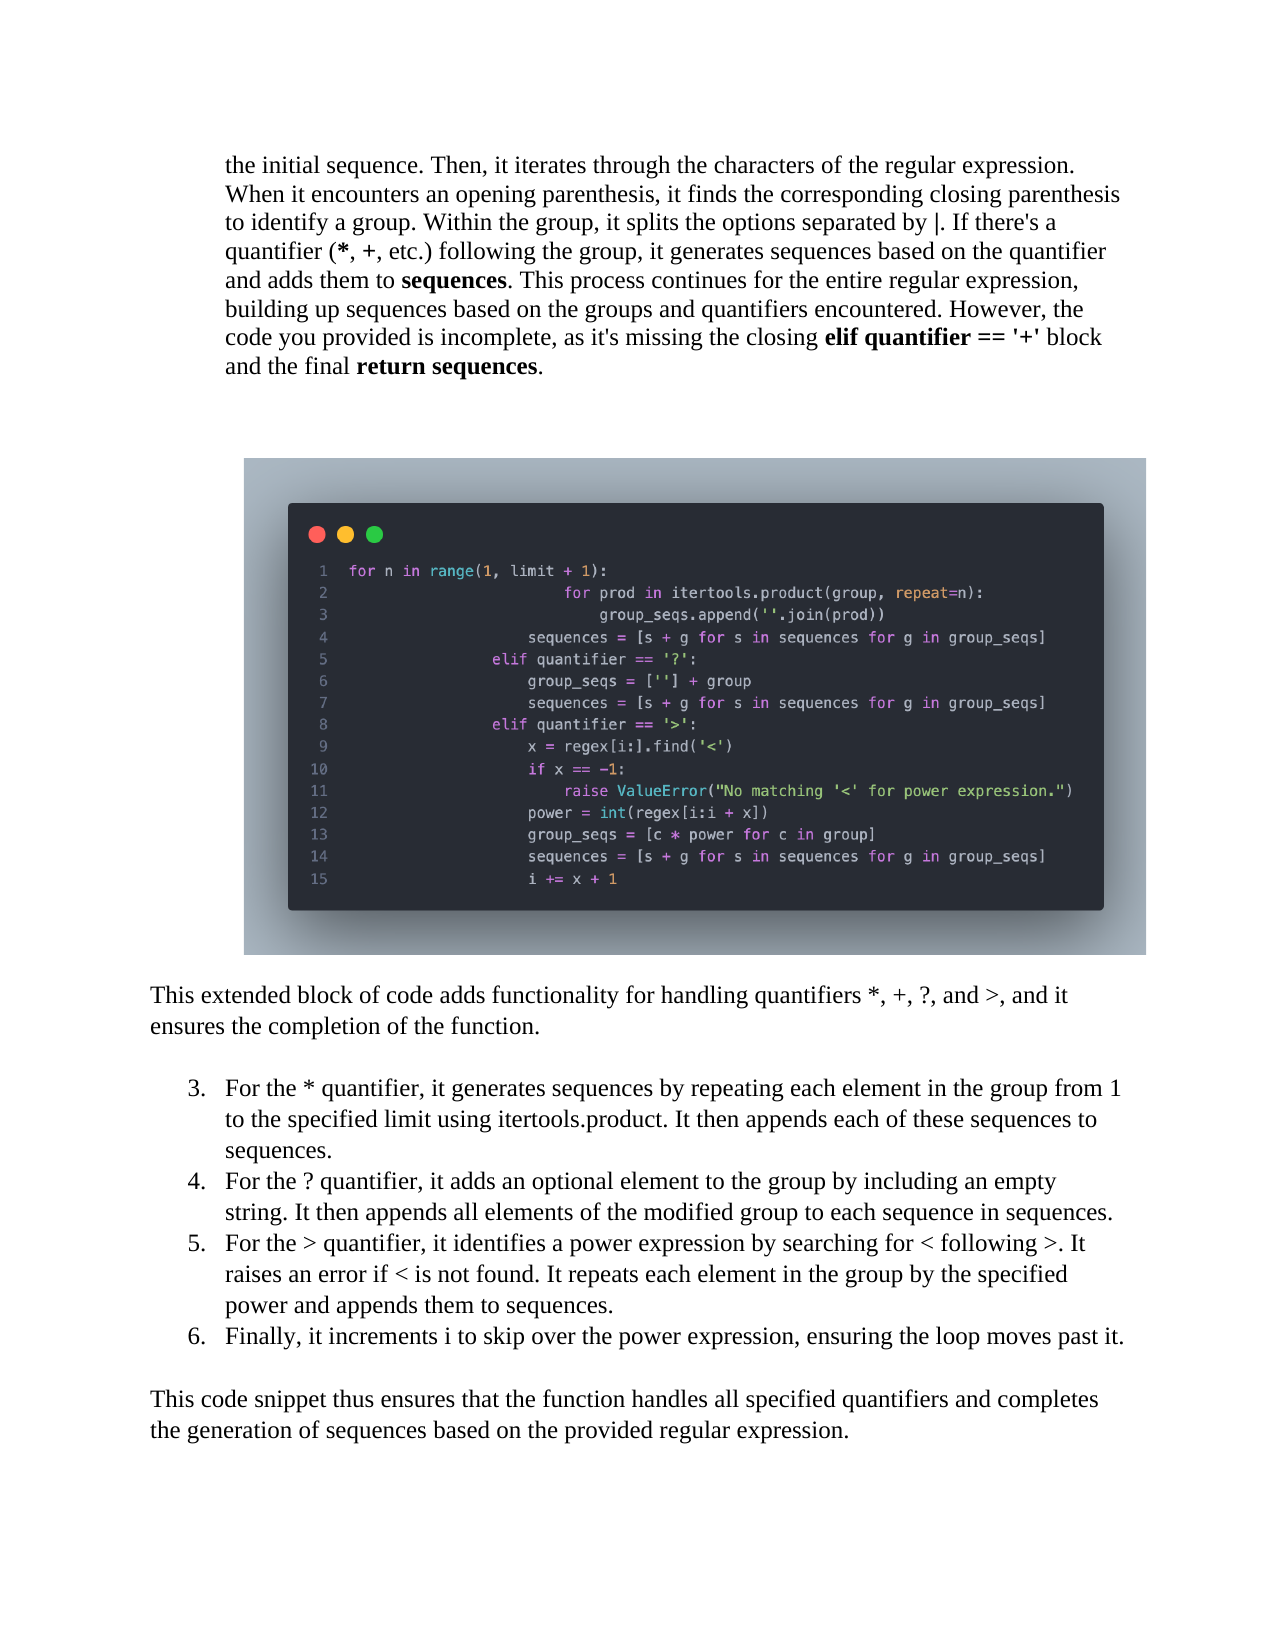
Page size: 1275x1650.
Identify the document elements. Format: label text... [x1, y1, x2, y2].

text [225, 150, 1125, 380]
list Finally, it increments i to skip over the power expression, ensuring the loop moves past it. [187, 1321, 1125, 1350]
text This code snippet thus ensures that the function handles all specified quantifiers and completes the generation of sequences based on the provided regular expression. [150, 1384, 1125, 1443]
list For the * quantifier, it generates sequences by repeating each element in the group from 1 to the specified limit using itertools.product. It then appends each of these sequences to sequences. [187, 1073, 1125, 1164]
text This extended block of code adds functionality for handling quantifiers *, +, ?, and >, and it ensures the completion of the function. [150, 980, 1125, 1039]
list For the > quantifier, it identifies a power expression by searching for < following >. It raises an error if < is not found. It repeats each element in the group by the specified power and appends them to sequences. [187, 1228, 1125, 1319]
list For the ? quantifier, it adds an optional element to the group by including an empty string. It then appends all elements of the modified group to each sequence in sequences. [187, 1166, 1125, 1226]
